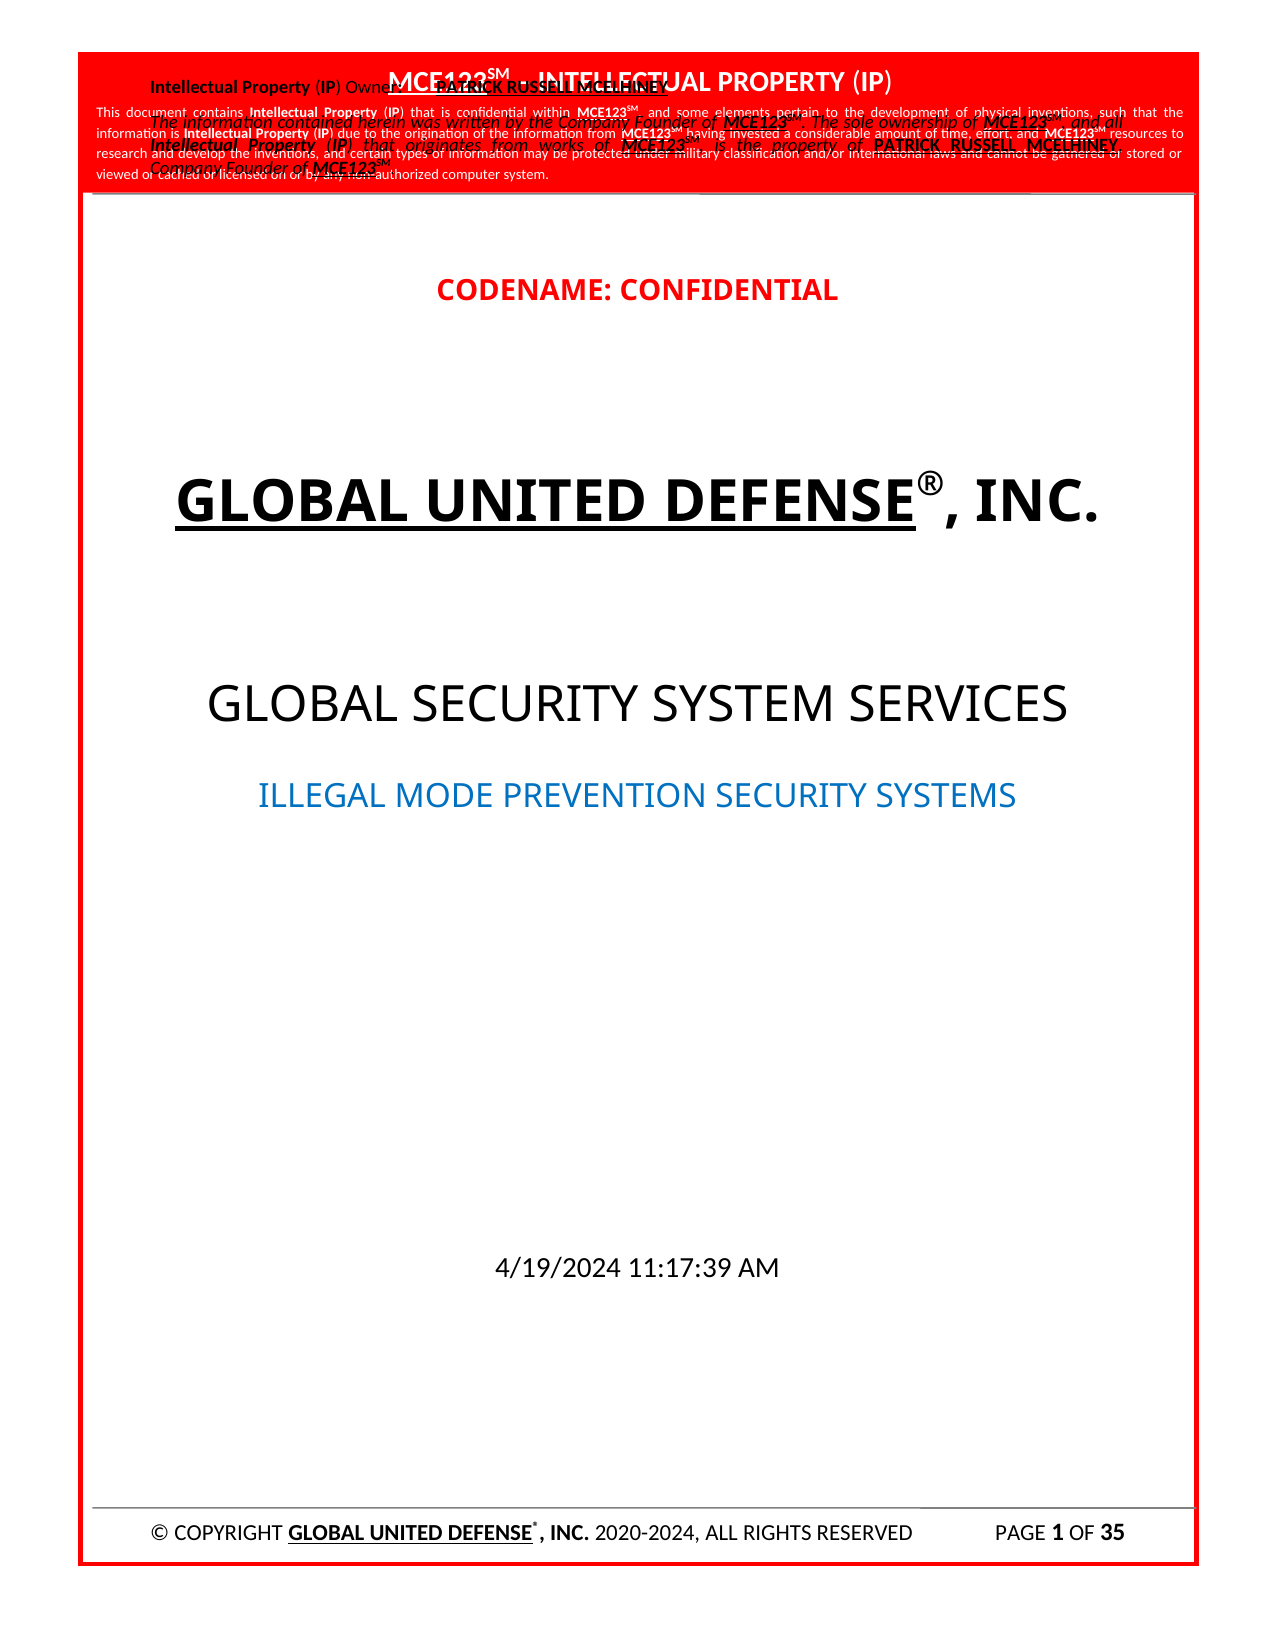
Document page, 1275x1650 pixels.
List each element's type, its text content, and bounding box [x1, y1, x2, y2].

text CODENAME: CONFIDENTIAL [150, 269, 1125, 309]
subtitle ILLEGAL MODE PREVENTION SECURITY SYSTEMS [150, 772, 1125, 817]
text GLOBAL UNITED DEFENSE®, INC. [150, 459, 1125, 539]
text GLOBAL SECURITY SYSTEM SERVICES [150, 668, 1125, 736]
text 4/19/2024 11:17:39 AM [150, 1249, 1125, 1285]
